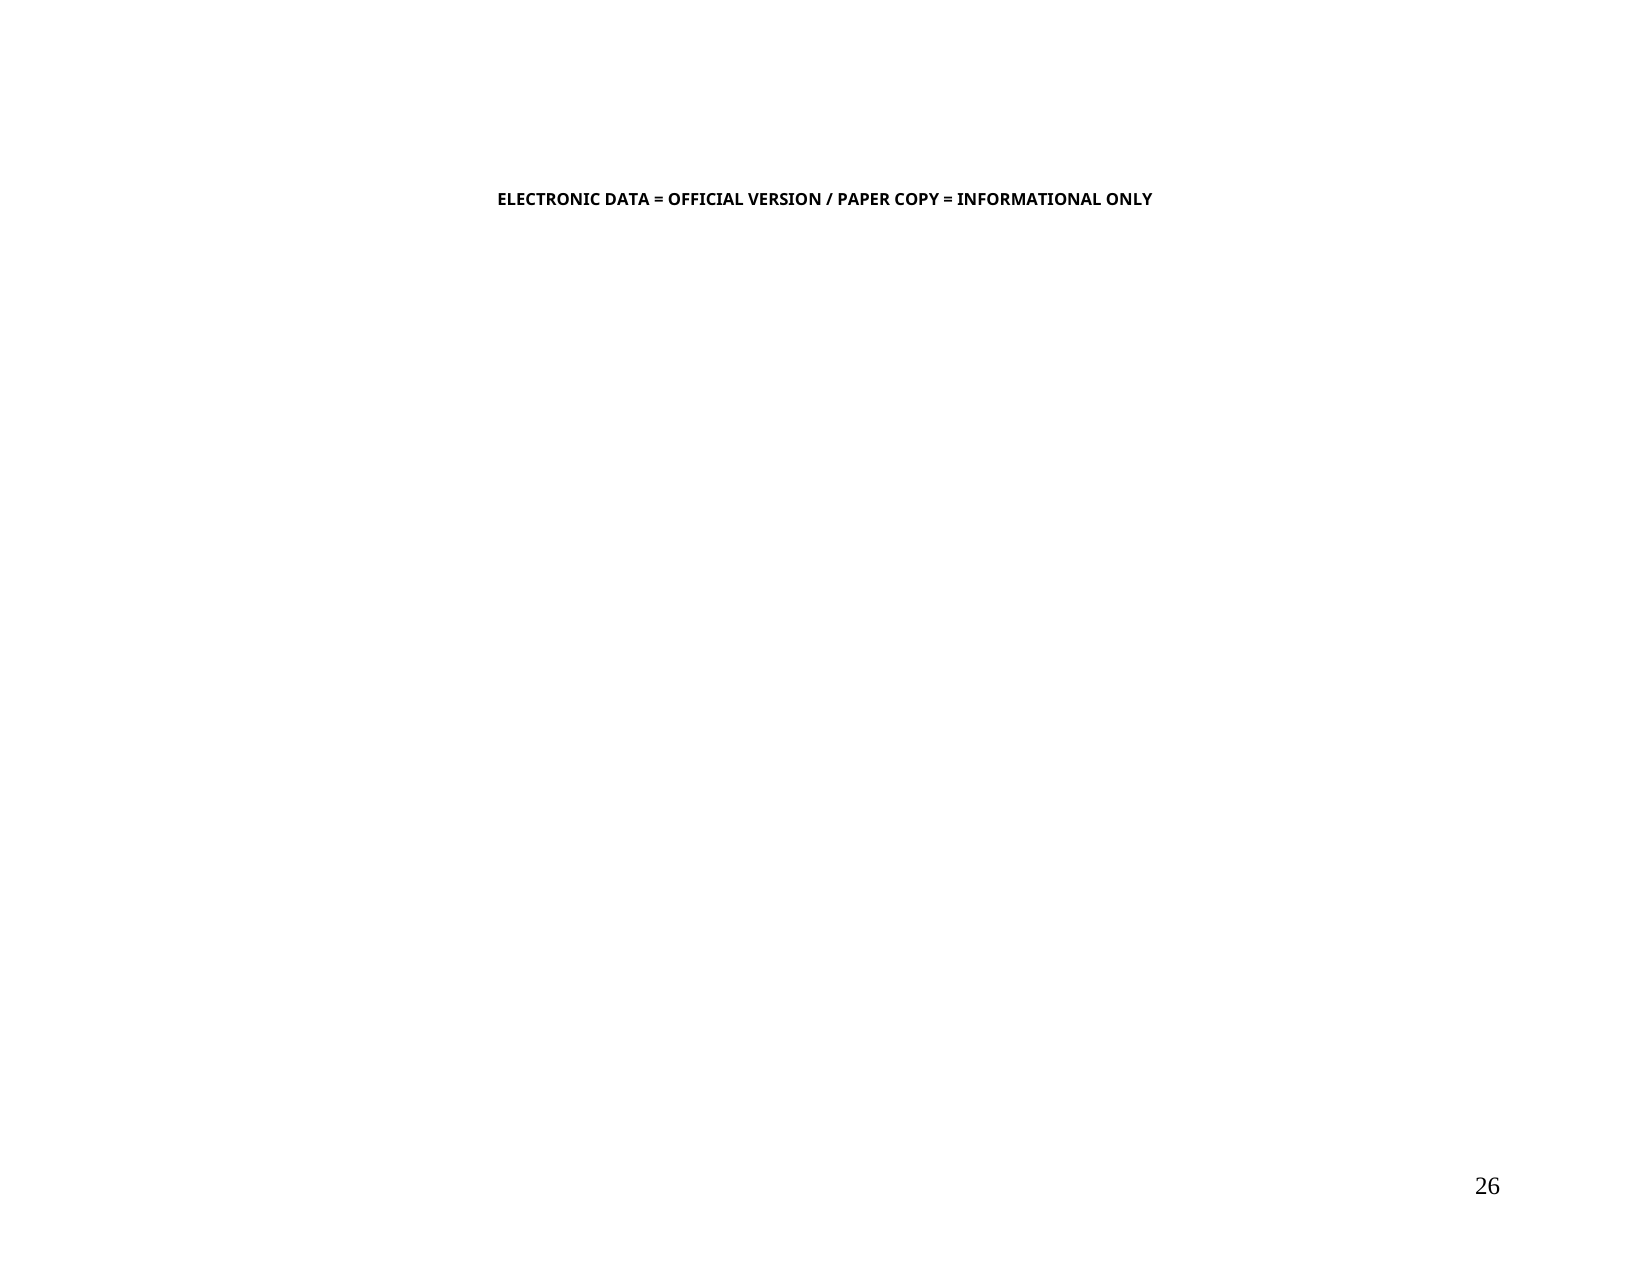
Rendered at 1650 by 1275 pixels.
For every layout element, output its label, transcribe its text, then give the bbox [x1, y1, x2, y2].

text ELECTRONIC DATA = OFFICIAL VERSION / PAPER COPY = INFORMATIONAL ONLY [150, 187, 1500, 210]
